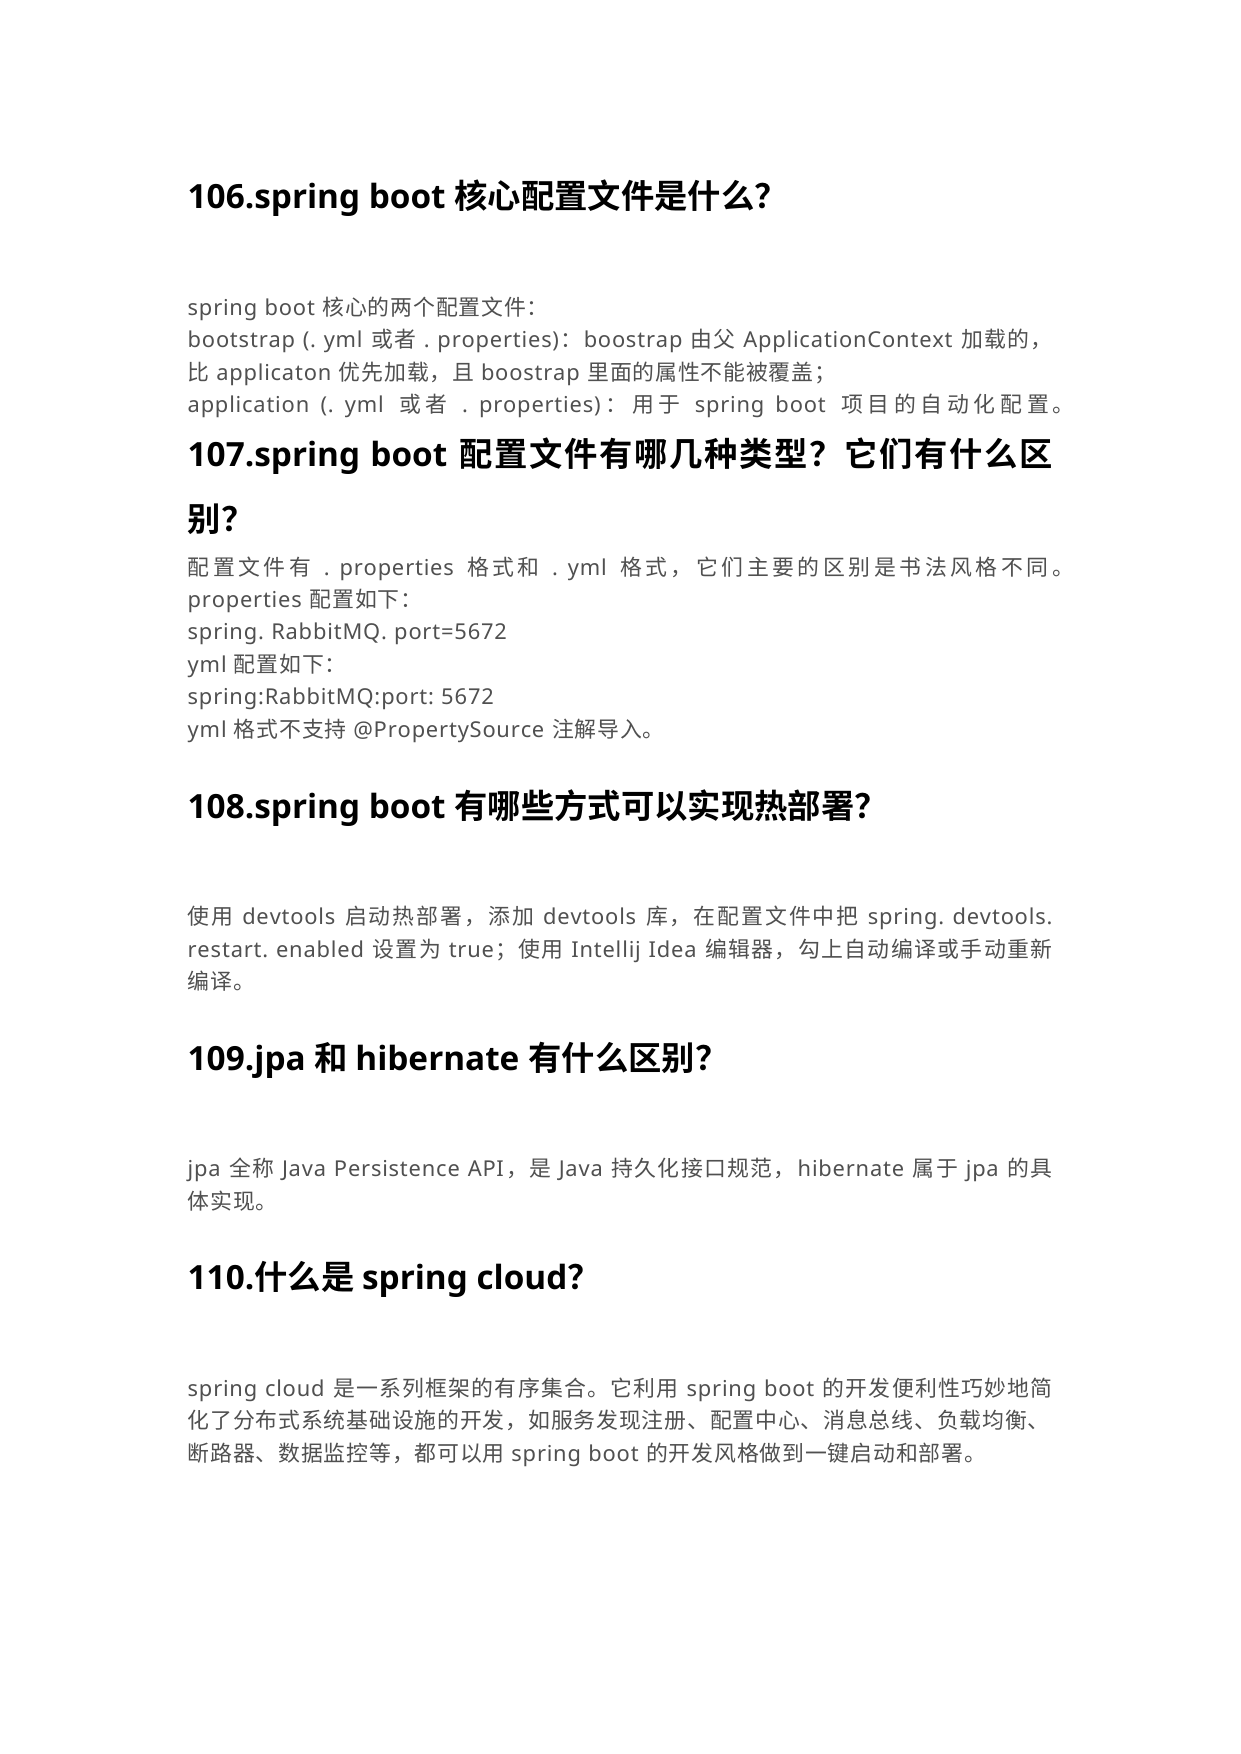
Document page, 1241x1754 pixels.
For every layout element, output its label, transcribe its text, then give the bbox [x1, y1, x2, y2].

text spring. RabbitMQ. port=5672 [187, 614, 1053, 647]
text application (. yml 或者 . properties)：用于 spring boot 项目的自动化配置。107.spring boot 配置文件有哪几种类型？它们有什么区别？ [187, 387, 1053, 549]
text 配置文件有 . properties 格式和 . yml 格式，它们主要的区别是书法风格不同。properties 配置如下： [187, 549, 1053, 614]
subtitle 110.什么是 spring cloud？ [187, 1243, 1053, 1308]
subtitle 108.spring boot 有哪些方式可以实现热部署？ [187, 771, 1053, 836]
text jpa 全称 Java Persistence API，是 Java 持久化接口规范，hibernate 属于 jpa 的具体实现。 [187, 1151, 1053, 1216]
text spring cloud 是一系列框架的有序集合。它利用 spring boot 的开发便利性巧妙地简化了分布式系统基础设施的开发，如服务发现注册、配置中心、消息总线、负载均衡、断路器、数据监控等，都可以用 spring boot 的开发风格做到一键启动和部署。 [187, 1370, 1053, 1468]
text 使用 devtools 启动热部署，添加 devtools 库，在配置文件中把 spring. devtools. restart. enabled 设置为 true；使用 Intellij Idea 编辑器，勾上自动编译或手动重新编译。 [187, 899, 1053, 996]
subtitle 106.spring boot 核心配置文件是什么？ [187, 162, 1053, 227]
text bootstrap (. yml 或者 . properties)：boostrap 由父 ApplicationContext 加载的，比 applicaton 优先加载，且 boostrap 里面的属性不能被覆盖； [187, 322, 1053, 387]
text spring:RabbitMQ:port: 5672 [187, 679, 1053, 712]
text yml 配置如下： [187, 647, 1053, 679]
text spring boot 核心的两个配置文件： [187, 289, 1053, 322]
subtitle 109.jpa 和 hibernate 有什么区别？ [187, 1023, 1053, 1088]
text yml 格式不支持 @PropertySource 注解导入。 [187, 712, 1053, 744]
